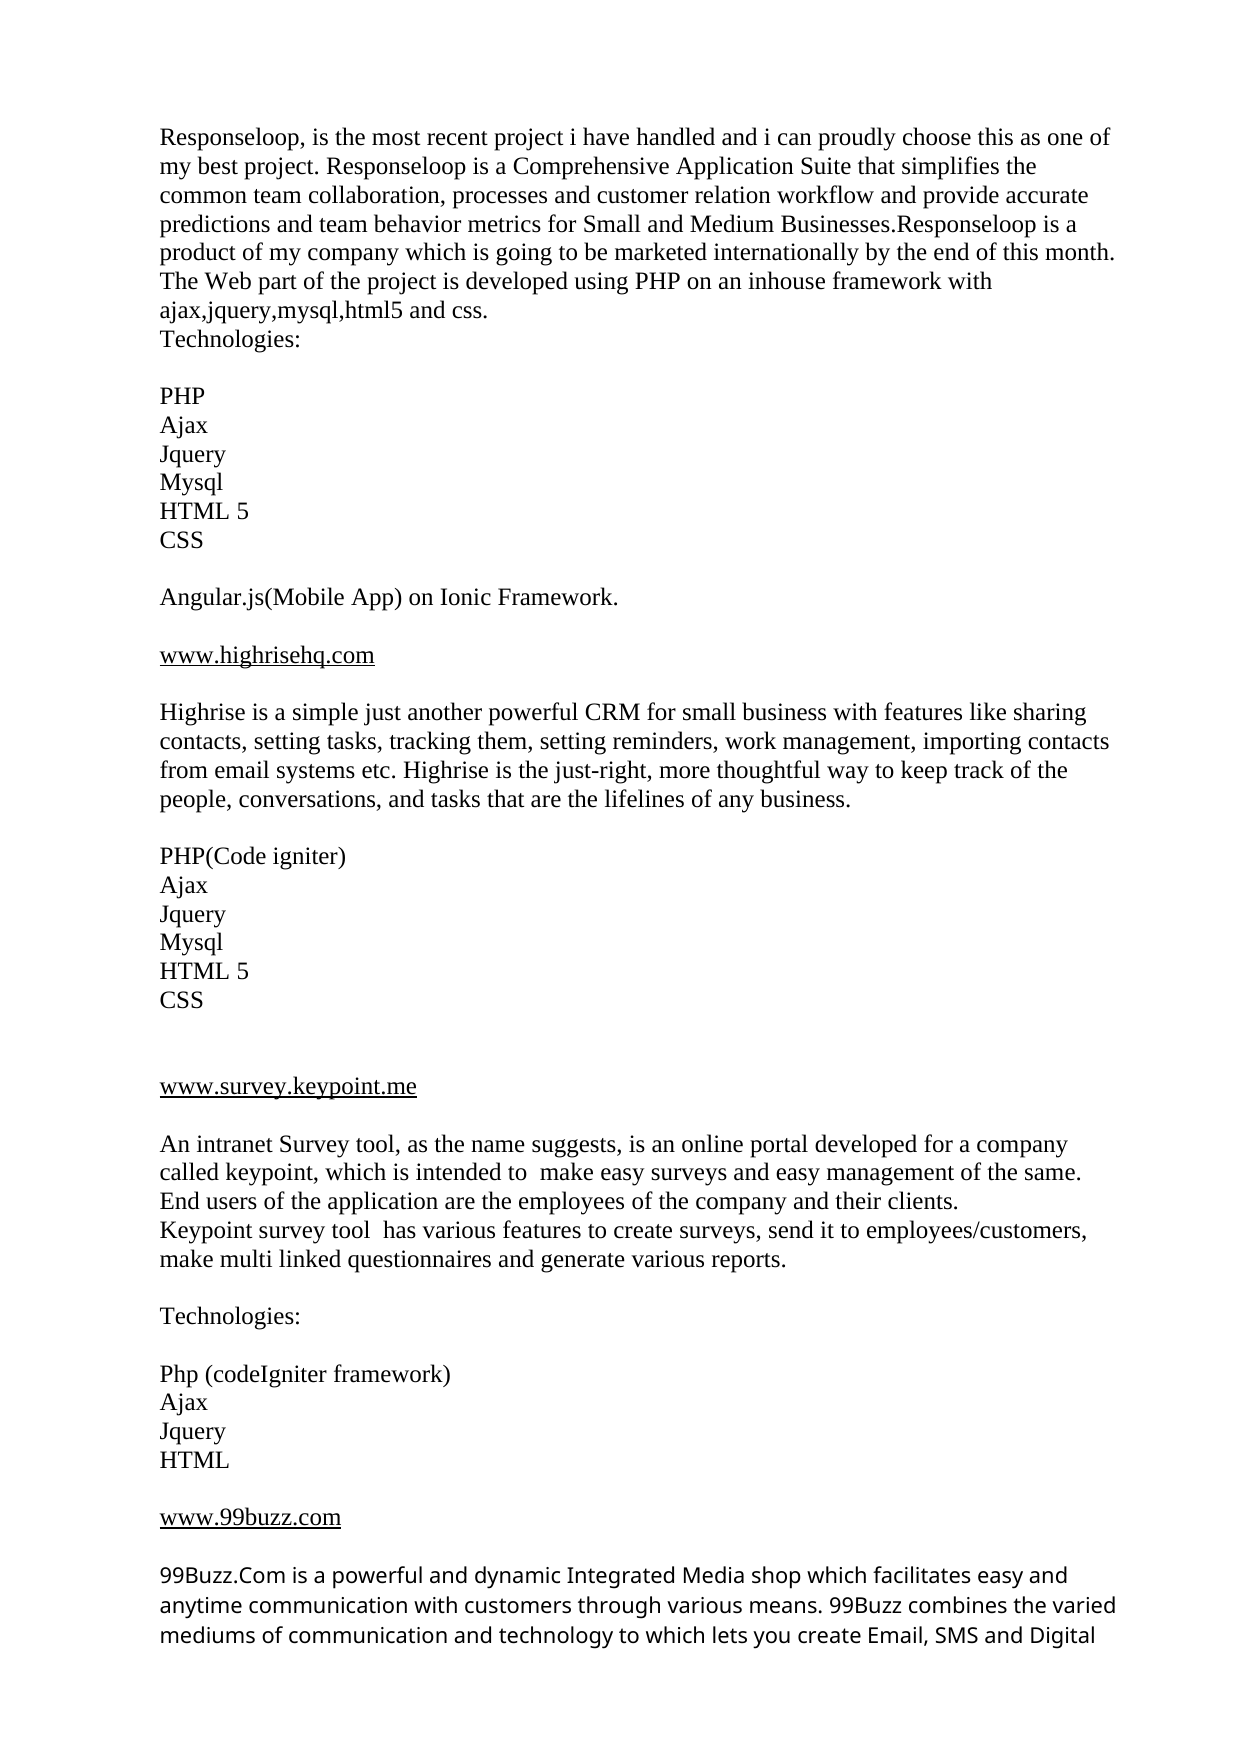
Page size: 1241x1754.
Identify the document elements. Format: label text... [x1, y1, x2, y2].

text Mysql [159, 927, 1120, 956]
text End users of the application are the employees of the company and their clients. [159, 1186, 1120, 1215]
text www.99buzz.com [159, 1502, 1120, 1531]
text Ajax [159, 870, 1120, 899]
text Angular.js(Mobile App) on Ionic Framework. [159, 582, 1120, 611]
text Jquery [159, 899, 1120, 927]
text CSS [159, 985, 1120, 1014]
text Technologies: [159, 1301, 1120, 1330]
text HTML 5 [159, 496, 1120, 525]
text Php (codeIgniter framework) [159, 1359, 1120, 1387]
text PHP [159, 381, 1120, 410]
text HTML [159, 1445, 1120, 1474]
text www.highrisehq.com [159, 640, 1120, 669]
text Highrise is a simple just another powerful CRM for small business with features like sharing contacts, setting tasks, tracking them, setting reminders, work management, importing contacts from email systems etc. Highrise is the just-right, more thoughtful way to keep track of the people, conversations, and tasks that are the lifelines of any business. [159, 697, 1120, 812]
text Mysql [159, 467, 1120, 496]
text Keypoint survey tool has various features to create surveys, send it to employees/customers, make multi linked questionnaires and generate various reports. [159, 1215, 1120, 1272]
text Jquery [159, 439, 1120, 467]
text HTML 5 [159, 956, 1120, 985]
text CSS [159, 525, 1120, 554]
text PHP(Code igniter) [159, 841, 1120, 870]
text Responseloop, is the most recent project i have handled and i can proudly choose this as one of my best project. Responseloop is a Comprehensive Application Suite that simplifies the common team collaboration, processes and customer relation workflow and provide accurate predictions and team behavior metrics for Small and Medium Businesses.Responseloop is a product of my company which is going to be marketed internationally by the end of this month. The Web part of the project is developed using PHP on an inhouse framework with ajax,jquery,mysql,html5 and css. [159, 122, 1120, 324]
text Ajax [159, 410, 1120, 439]
text www.survey.keypoint.me [159, 1071, 1120, 1100]
text An intranet Survey tool, as the name suggests, is an online portal developed for a company called keypoint, which is intended to make easy surveys and easy management of the same. [159, 1129, 1120, 1186]
text Technologies: [159, 324, 1120, 352]
text Ajax [159, 1387, 1120, 1416]
text Jquery [159, 1416, 1120, 1445]
